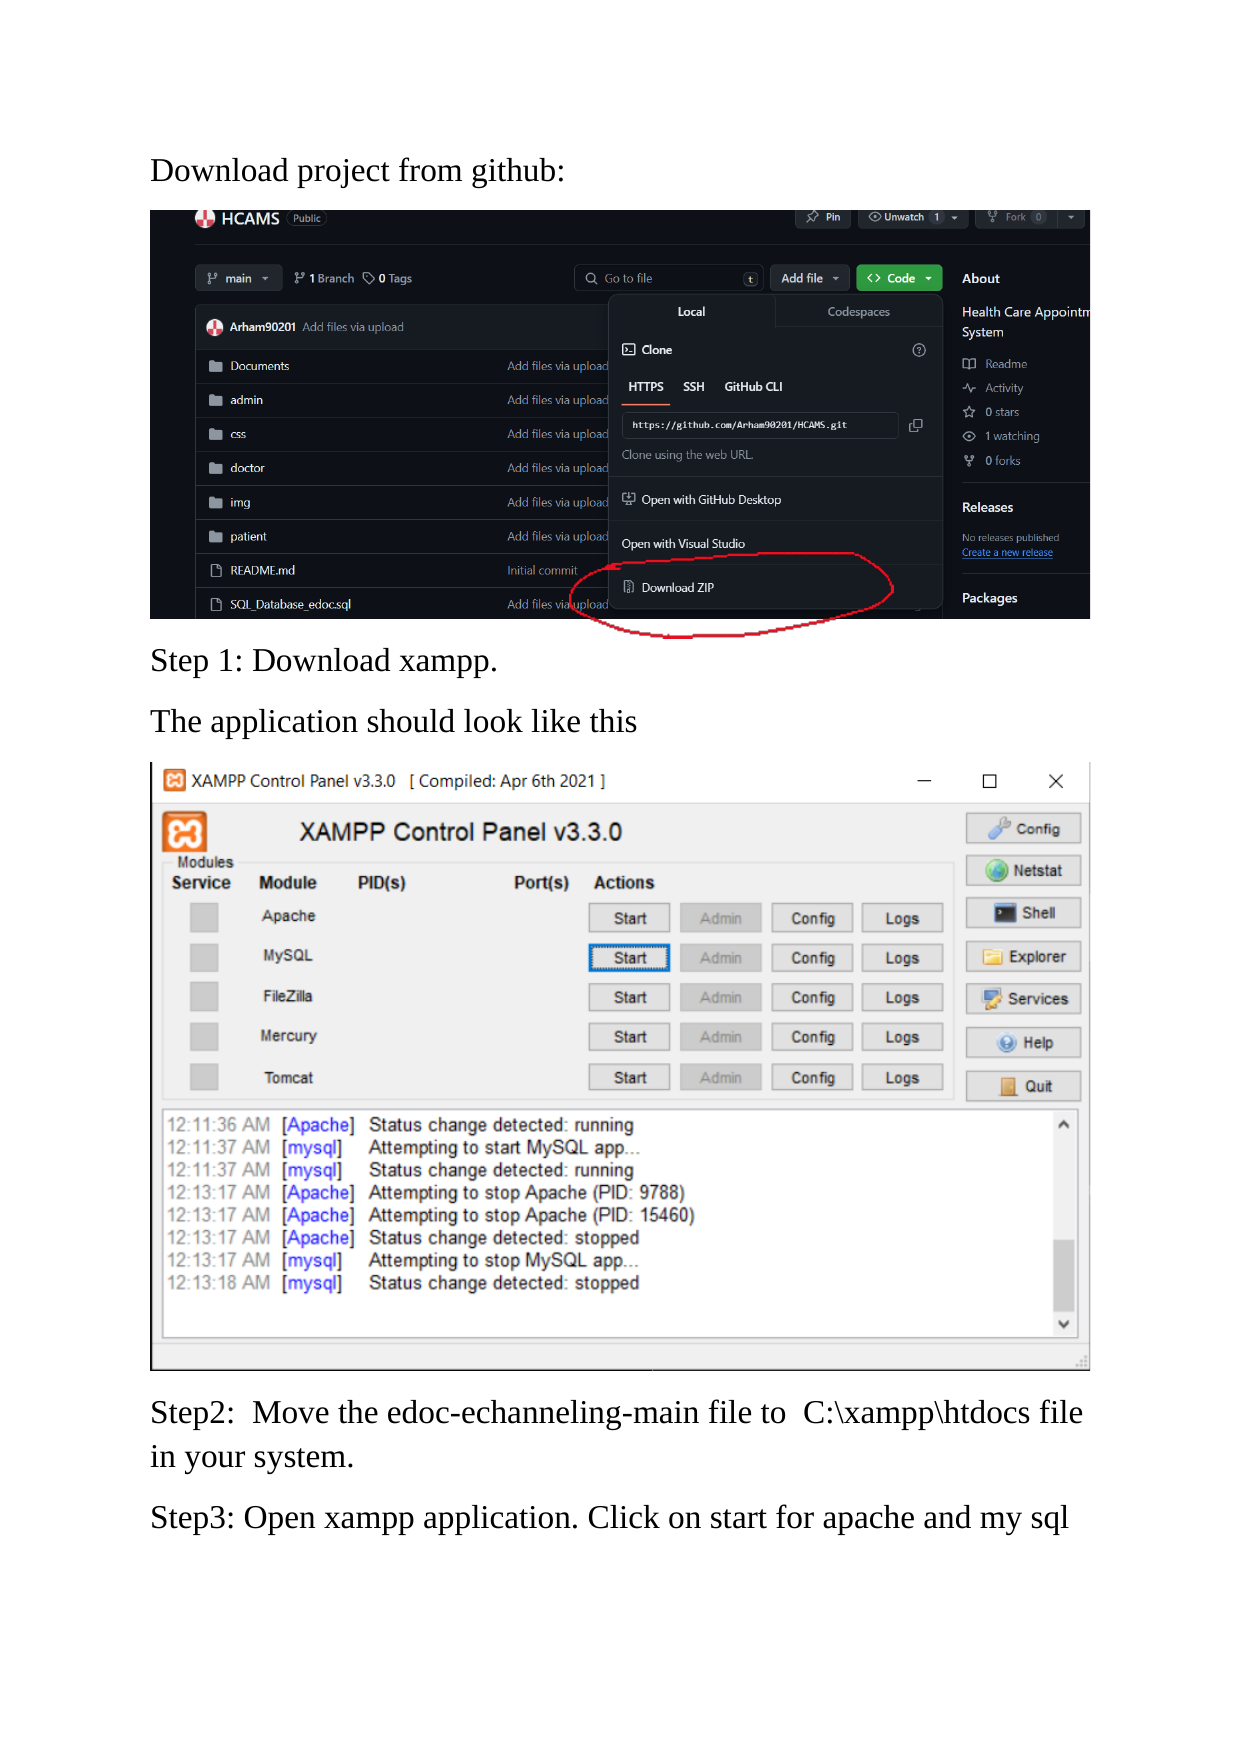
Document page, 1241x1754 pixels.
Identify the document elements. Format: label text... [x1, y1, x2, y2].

picture [150, 210, 1091, 639]
text Step3: Open xampp application. Click on start for apache and my sql [150, 1497, 1090, 1535]
picture [150, 762, 1091, 1371]
text The application should look like this [150, 701, 1090, 740]
text Download project from github: [150, 150, 1090, 188]
text Step2: Move the edoc-echanneling-main file to C:\xampp\htdocs file in your system. [150, 1392, 1090, 1475]
text Step 1: Download xampp. [150, 641, 1090, 679]
